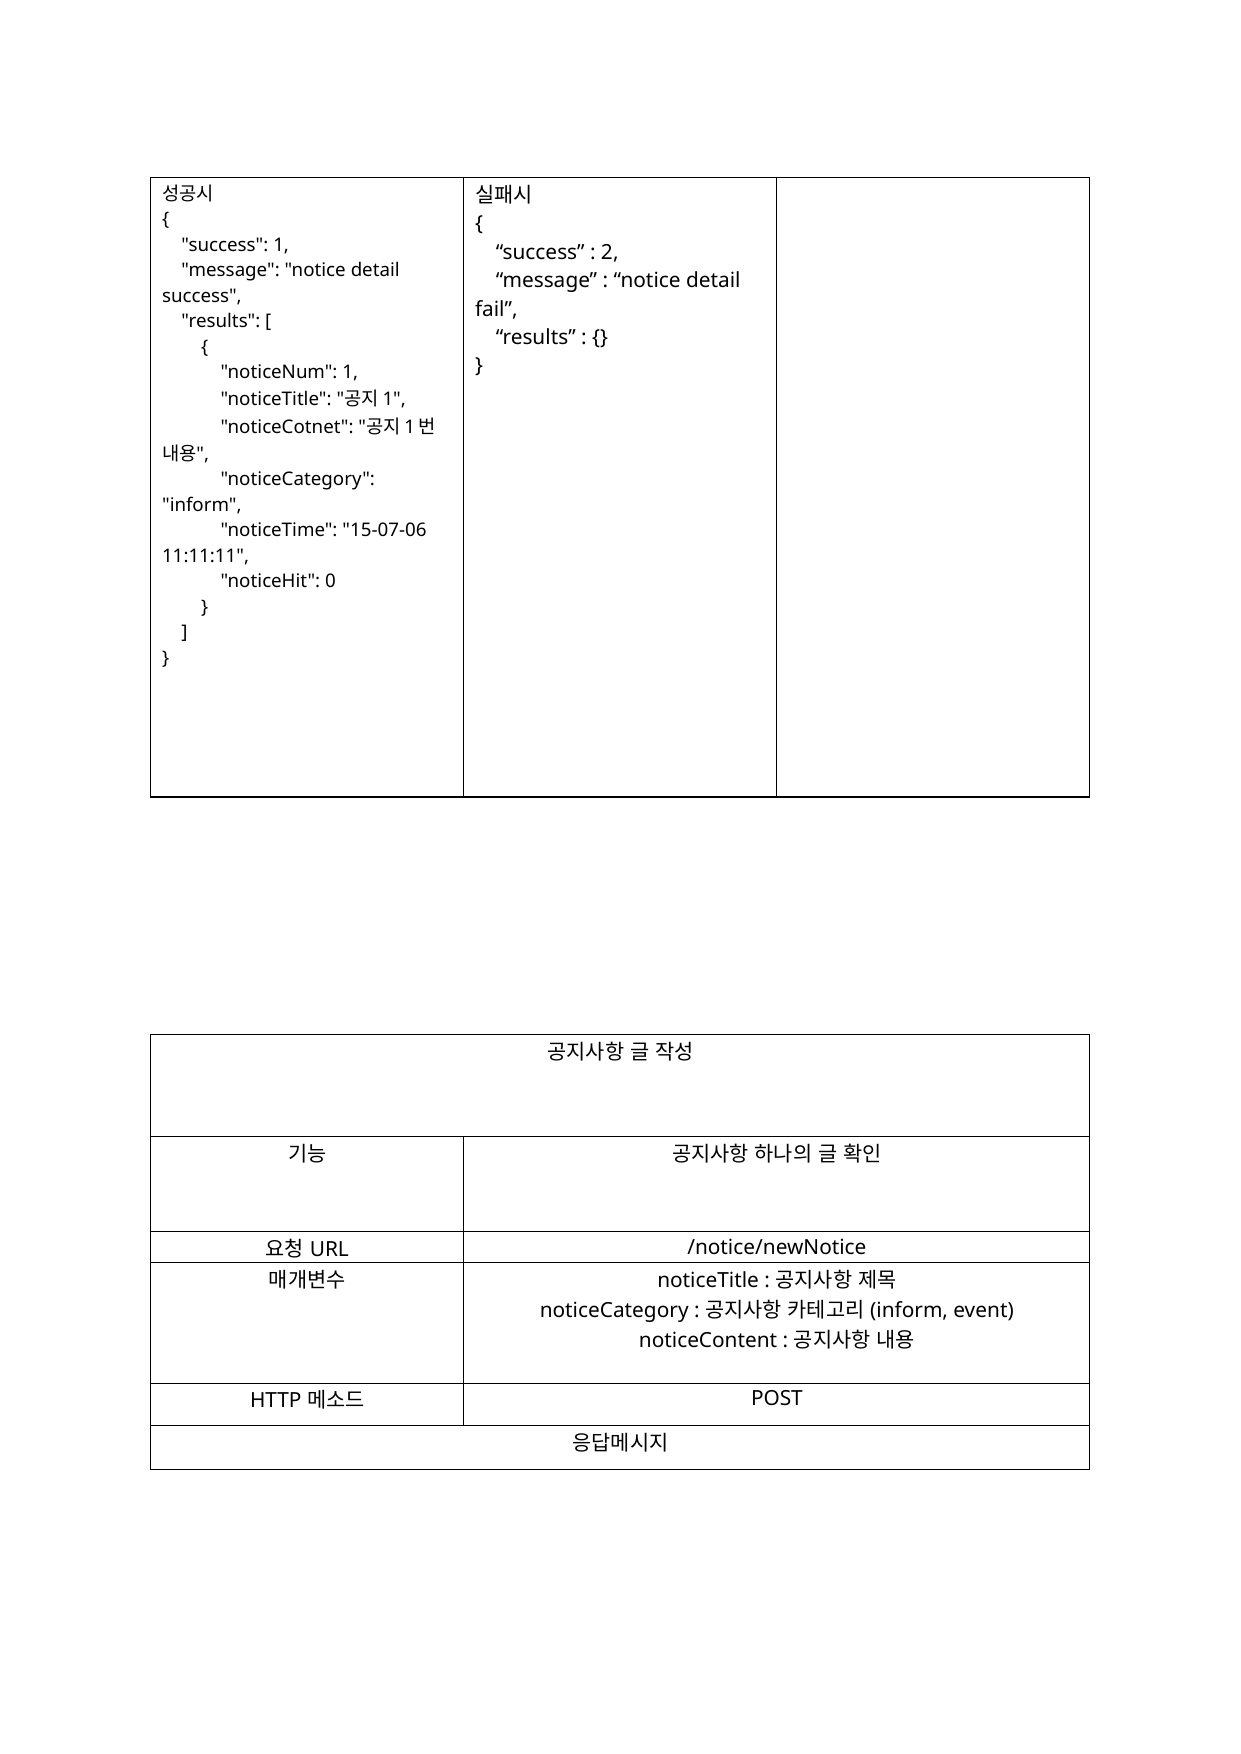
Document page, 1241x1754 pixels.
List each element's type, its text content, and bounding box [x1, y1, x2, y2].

table_header 공지사항 글 작성 [151, 1035, 1089, 1136]
table_cell [777, 178, 1089, 796]
table_cell noticeTitle : 공지사항 제목 noticeCategory : 공지사항 카테고리 (inform, event) noticeContent : 공지사항 내용 [464, 1263, 1089, 1382]
table_cell 매개변수 [151, 1263, 463, 1382]
table_cell 공지사항 하나의 글 확인 [464, 1137, 1089, 1231]
table_cell 실패시 { “success” : 2, “message” : “notice detail fail”, “results” : {} } [464, 178, 776, 796]
table_cell 기능 [151, 1137, 463, 1231]
table_cell HTTP 메소드 [151, 1384, 463, 1425]
table_cell 성공시 { "success": 1, "message": "notice detail success", "results": [ { "noticeNum": 1, "noticeTitle": "공지1", "noticeCotnet": "공지1번 내용", "noticeCategory": "inform", "noticeTime": "15-07-06 11:11:11", "noticeHit": 0 } ] } [151, 178, 463, 796]
table_cell /notice/newNotice [464, 1232, 1089, 1262]
table_cell 요청 URL [151, 1232, 463, 1262]
table_cell POST [464, 1384, 1089, 1425]
table_cell 응답메시지 [151, 1426, 1089, 1468]
